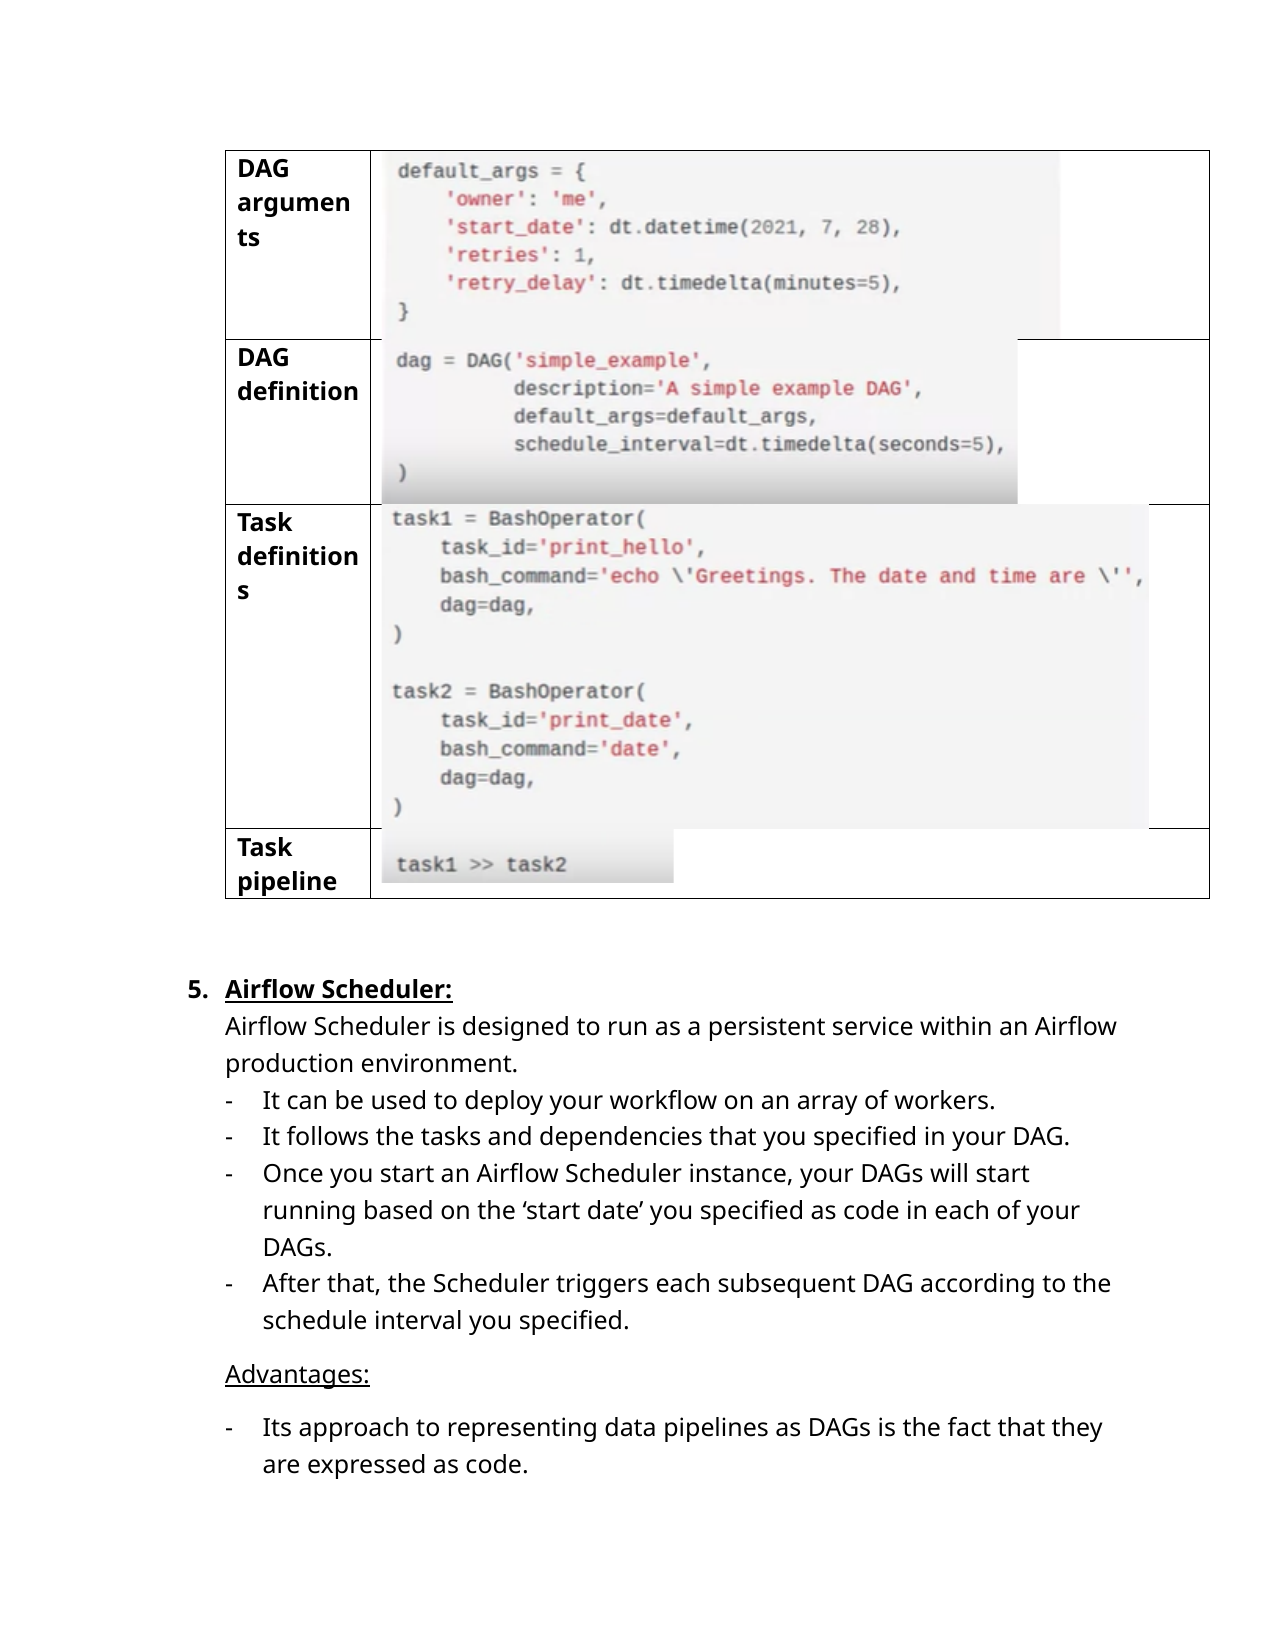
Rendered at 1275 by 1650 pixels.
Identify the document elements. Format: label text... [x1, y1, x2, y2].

picture [381, 151, 1149, 883]
table_cell DAG definition [226, 340, 370, 504]
list After that, the Scheduler triggers each subsequent DAG according to the schedule interval you specified. [225, 1266, 1125, 1337]
table_cell [371, 505, 381, 828]
text Advantages: [225, 1356, 1125, 1390]
list Its approach to representing data pipelines as DAGs is the fact that they are expressed as code. [225, 1410, 1125, 1481]
table_cell [371, 829, 1209, 897]
table_cell Task definitions [226, 505, 370, 828]
list It follows the tasks and dependencies that you specified in your DAG. [225, 1119, 1125, 1153]
table_cell [371, 340, 381, 504]
table_cell Task pipeline [226, 829, 370, 897]
list It can be used to deploy your workflow on an array of workers. [225, 1082, 1125, 1116]
table_cell DAG arguments [226, 151, 370, 338]
list Once you start an Airflow Scheduler instance, your DAGs will start running based on the ‘start date’ you specified as code in each of your DAGs. [225, 1156, 1125, 1263]
table_cell [1018, 340, 1209, 504]
table_cell [1149, 505, 1209, 828]
list Airflow Scheduler: [187, 972, 1125, 1006]
list Airflow Scheduler is designed to run as a persistent service within an Airflow production environment. [225, 1009, 1125, 1079]
table_cell [371, 151, 381, 338]
table_cell [1062, 151, 1209, 338]
